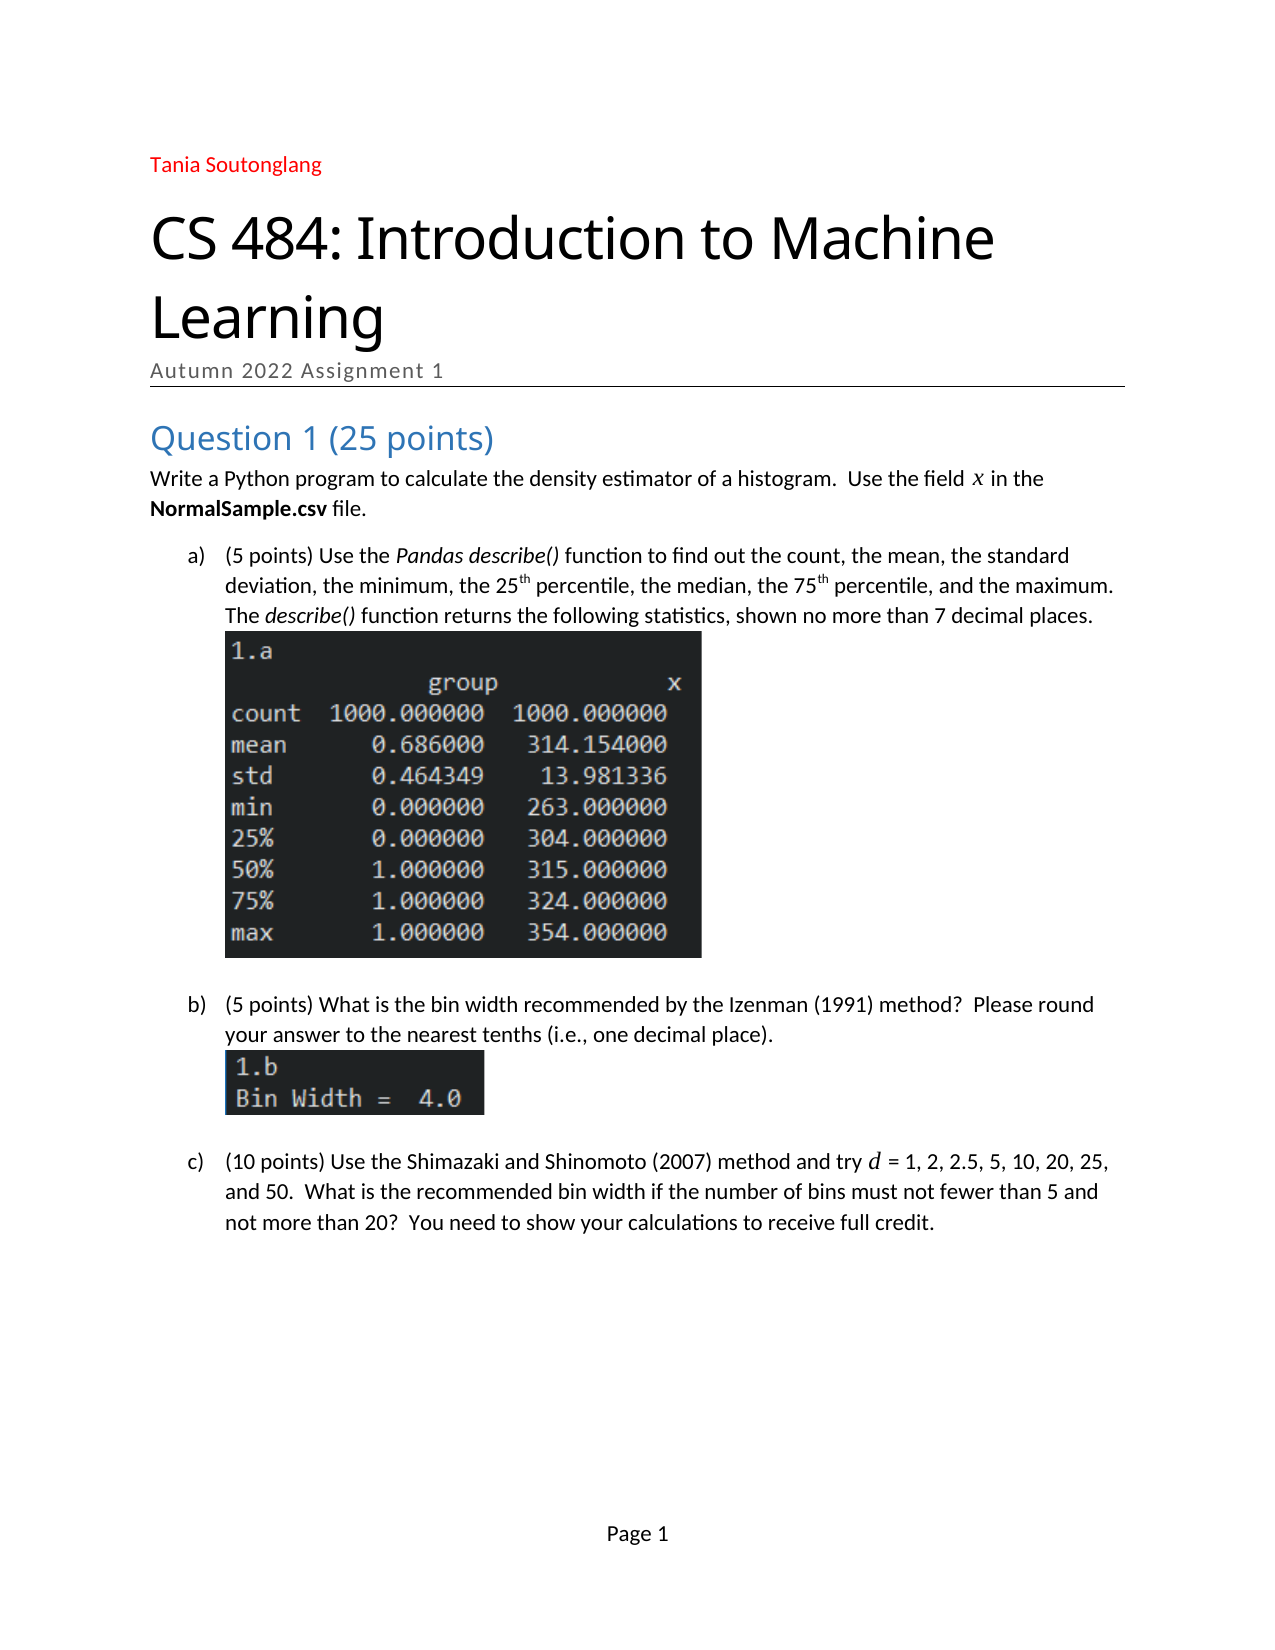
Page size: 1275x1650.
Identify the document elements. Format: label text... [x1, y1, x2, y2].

list (5 points) What is the bin width recommended by the Izenman (1991) method? Please round your answer to the nearest tenths (i.e., one decimal place). [187, 990, 1125, 1115]
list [187, 1147, 1125, 1236]
list (5 points) Use the Pandas describe() function to find out the count, the mean, the standard deviation, the minimum, the 25th percentile, the median, the 75th percentile, and the maximum. [187, 541, 1125, 599]
subtitle Autumn 2022 Assignment 1 [150, 356, 1125, 386]
picture [225, 631, 702, 958]
text Write a Python program to calculate the density estimator of a histogram. Use the field in the NormalSample.csv file. [150, 464, 1125, 522]
picture [225, 1050, 485, 1115]
subtitle Question 1 (25 points) [150, 415, 1125, 460]
title CS 484: Introduction to Machine Learning [150, 197, 1125, 356]
text Tania Soutonglang [150, 150, 1125, 178]
